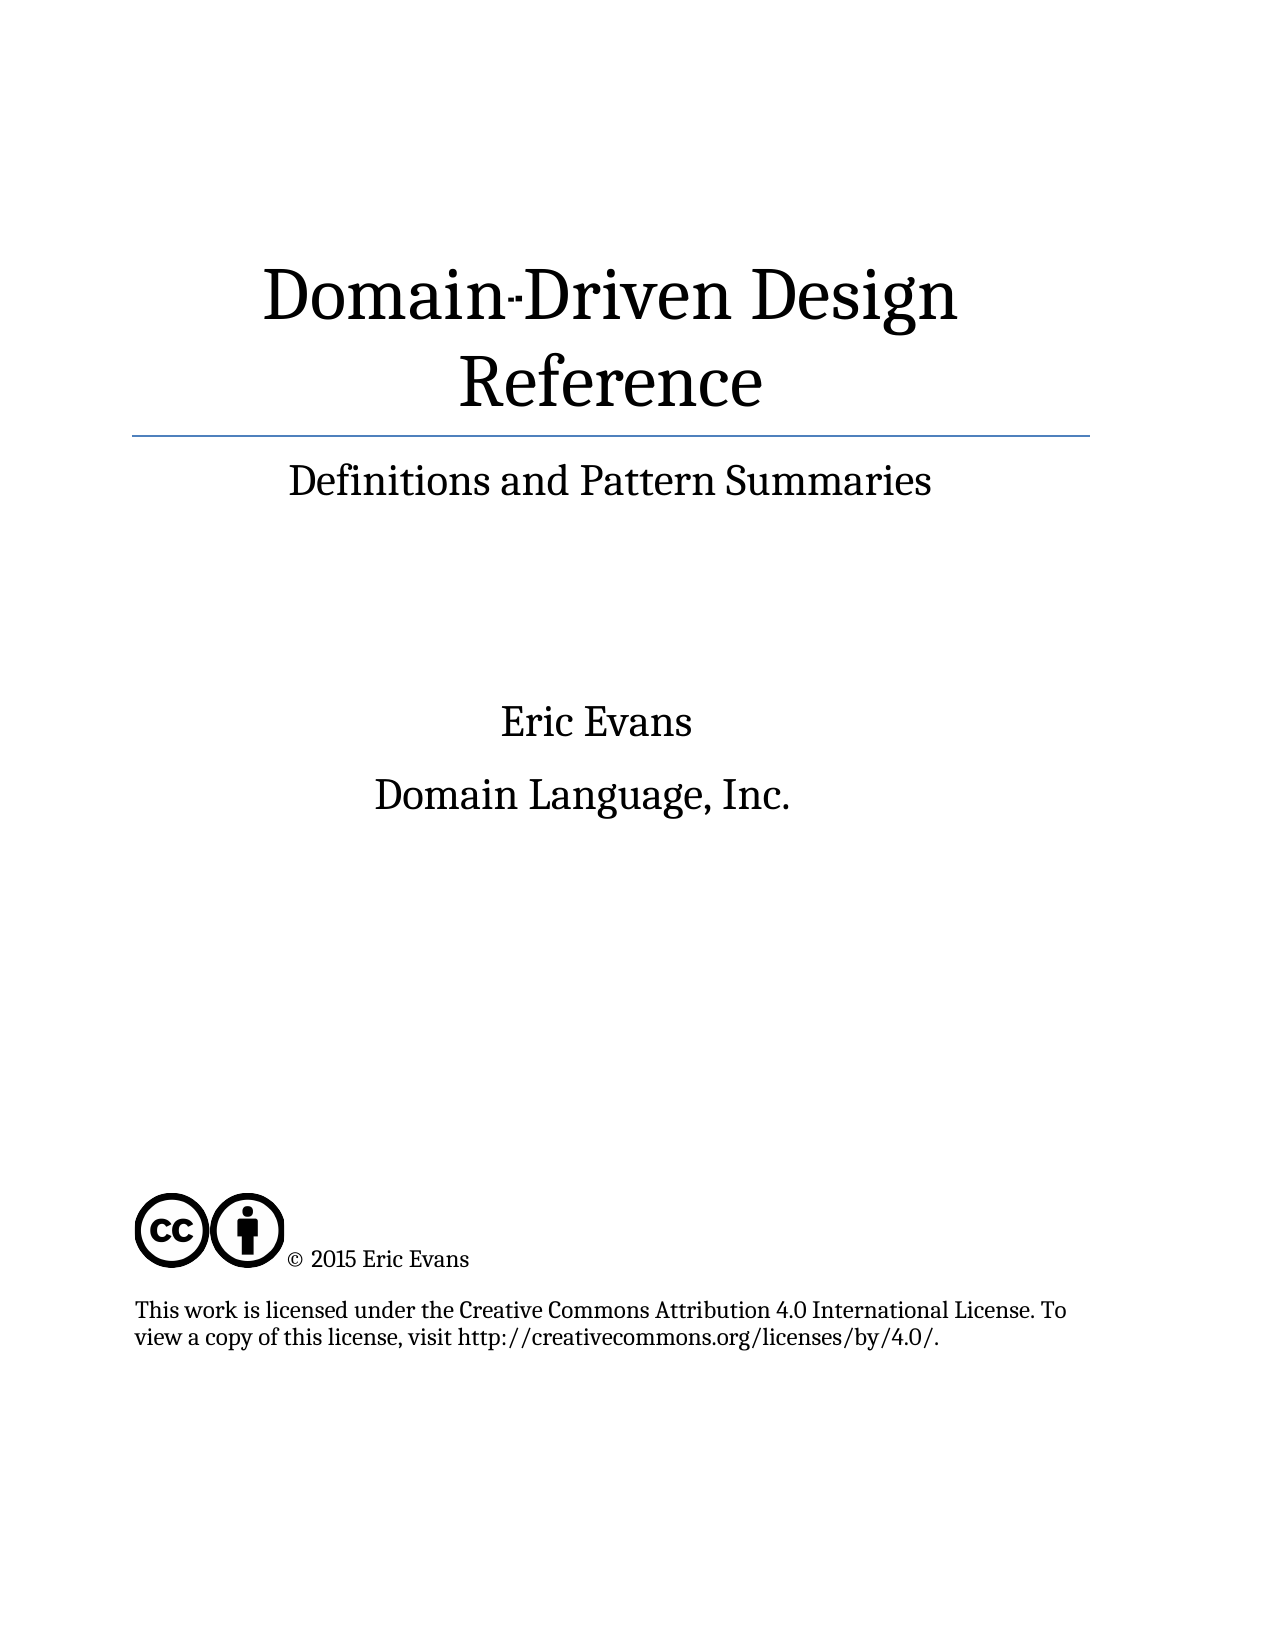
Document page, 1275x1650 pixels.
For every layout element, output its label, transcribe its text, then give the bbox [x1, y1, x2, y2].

text Eric Evans Domain Language, Inc. [374, 697, 824, 821]
text Definitions and Pattern Summaries [240, 455, 981, 506]
text Domain-­‐Driven Design [241, 252, 981, 338]
text Reference [241, 339, 981, 425]
picture [134, 1193, 285, 1268]
text This work is licensed under the Creative Commons Attribution 4.0 International License. To view a copy of this license, visit http://creativecommons.org/licenses/by/4.0/. [135, 1296, 1102, 1352]
text © 2015 Eric Evans [135, 1193, 1102, 1274]
